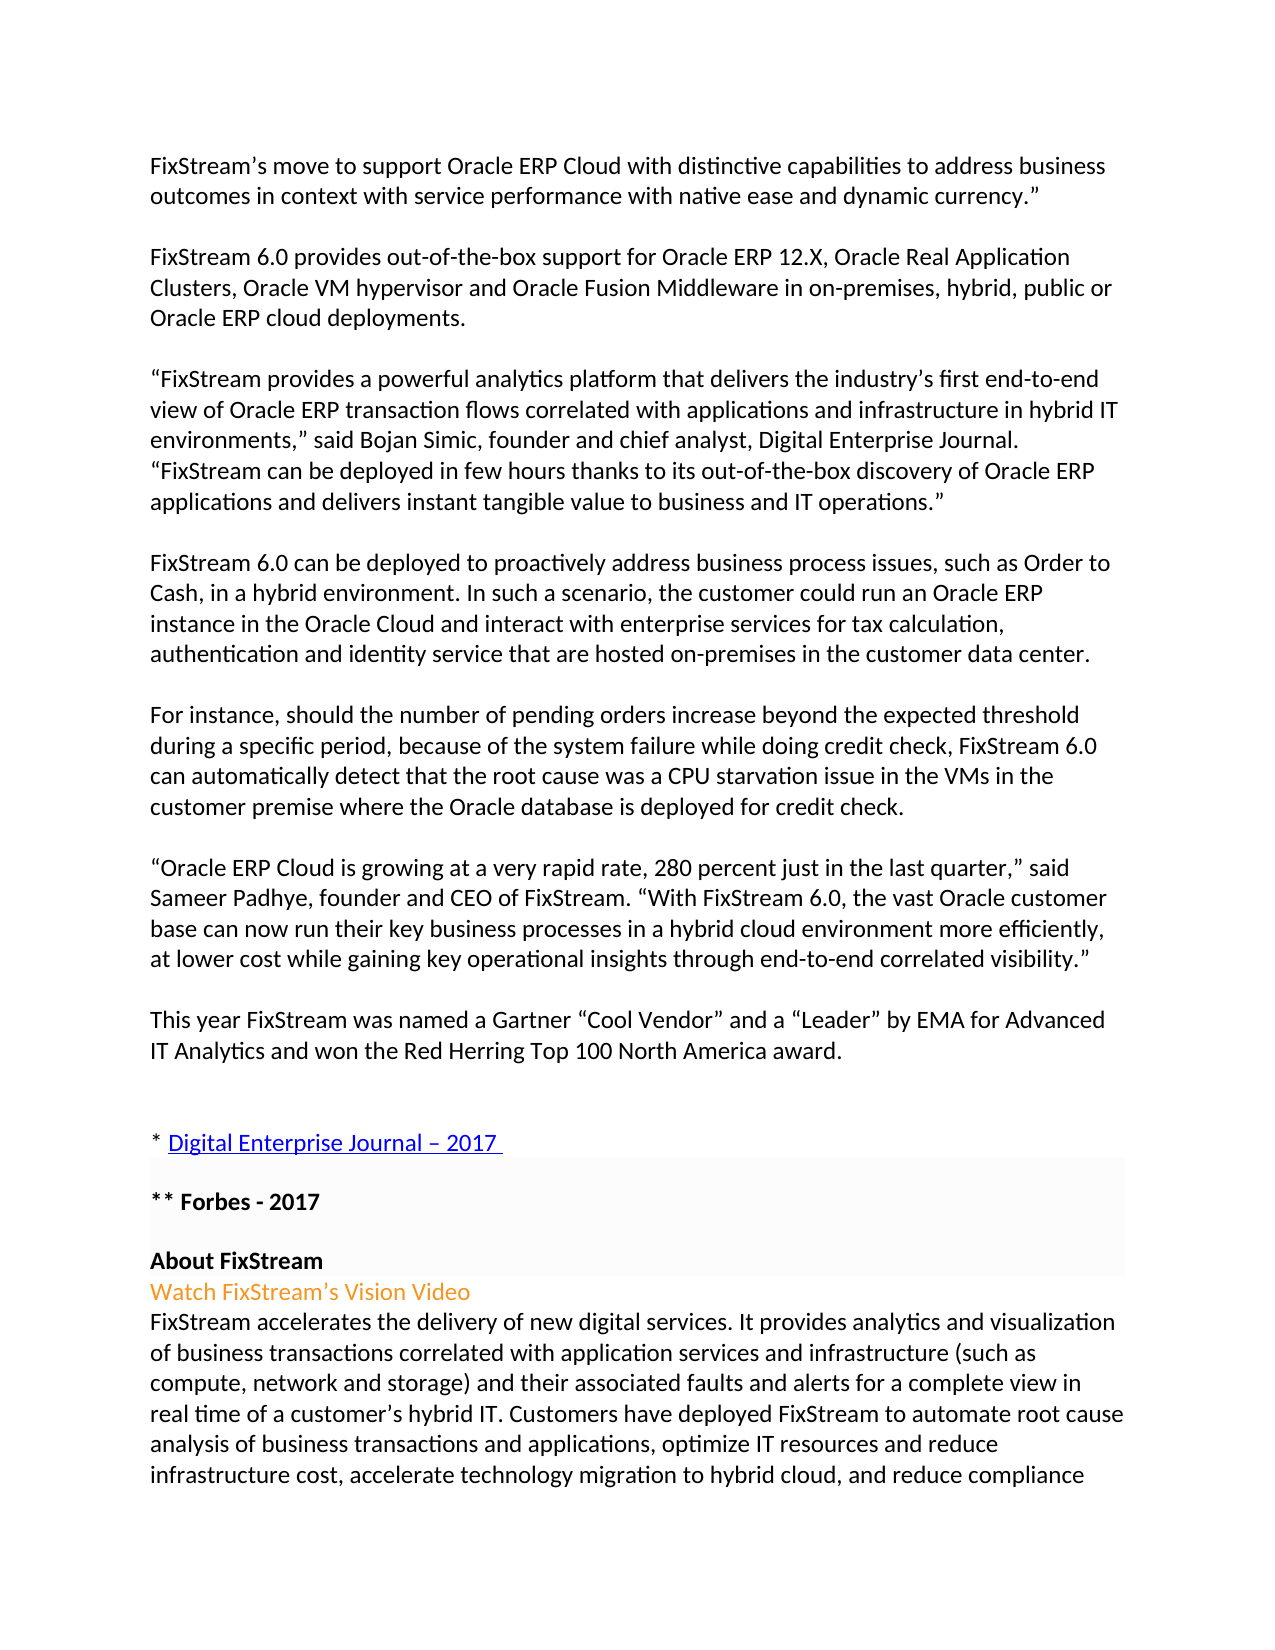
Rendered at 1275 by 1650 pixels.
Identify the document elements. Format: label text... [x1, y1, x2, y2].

text For instance, should the number of pending orders increase beyond the expected threshold during a specific period, because of the system failure while doing credit check, FixStream 6.0 can automatically detect that the root cause was a CPU starvation issue in the VMs in the customer premise where the Oracle database is deployed for credit check. [150, 699, 1125, 821]
text FixStream 6.0 provides out-of-the-box support for Oracle ERP 12.X, Oracle Real Application Clusters, Oracle VM hypervisor and Oracle Fusion Middleware in on-premises, hybrid, public or Oracle ERP cloud deployments. [150, 242, 1125, 333]
text “FixStream provides a powerful analytics platform that delivers the industry’s first end-to-end view of Oracle ERP transaction flows correlated with applications and infrastructure in hybrid IT environments,” said Bojan Simic, founder and chief analyst, Digital Enterprise Journal. “FixStream can be deployed in few hours thanks to its out-of-the-box discovery of Oracle ERP applications and delivers instant tangible value to business and IT operations.” [150, 364, 1125, 516]
text This year FixStream was named a Gartner “Cool Vendor” and a “Leader” by EMA for Advanced IT Analytics and won the Red Herring Top 100 North America award. [150, 1004, 1125, 1066]
text * Digital Enterprise Journal – 2017 [150, 1127, 1125, 1157]
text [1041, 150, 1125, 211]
text About FixStream [150, 1245, 1125, 1276]
text ** Forbes - 2017 [150, 1186, 1125, 1245]
text Watch FixStream’s Vision Video [150, 1276, 1125, 1306]
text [150, 1306, 1125, 1489]
text “Oracle ERP Cloud is growing at a very rapid rate, 280 percent just in the last quarter,” said Sameer Padhye, founder and CEO of FixStream. “With FixStream 6.0, the vast Oracle customer base can now run their key business processes in a hybrid cloud environment more efficiently, at lower cost while gaining key operational insights through end-to-end correlated visibility.” [150, 852, 1125, 974]
text FixStream 6.0 can be deployed to proactively address business process issues, such as Order to Cash, in a hybrid environment. In such a scenario, the customer could run an Oracle ERP instance in the Oracle Cloud and interact with enterprise services for tax calculation, authentication and identity service that are hosted on-premises in the customer data center. [150, 547, 1125, 669]
